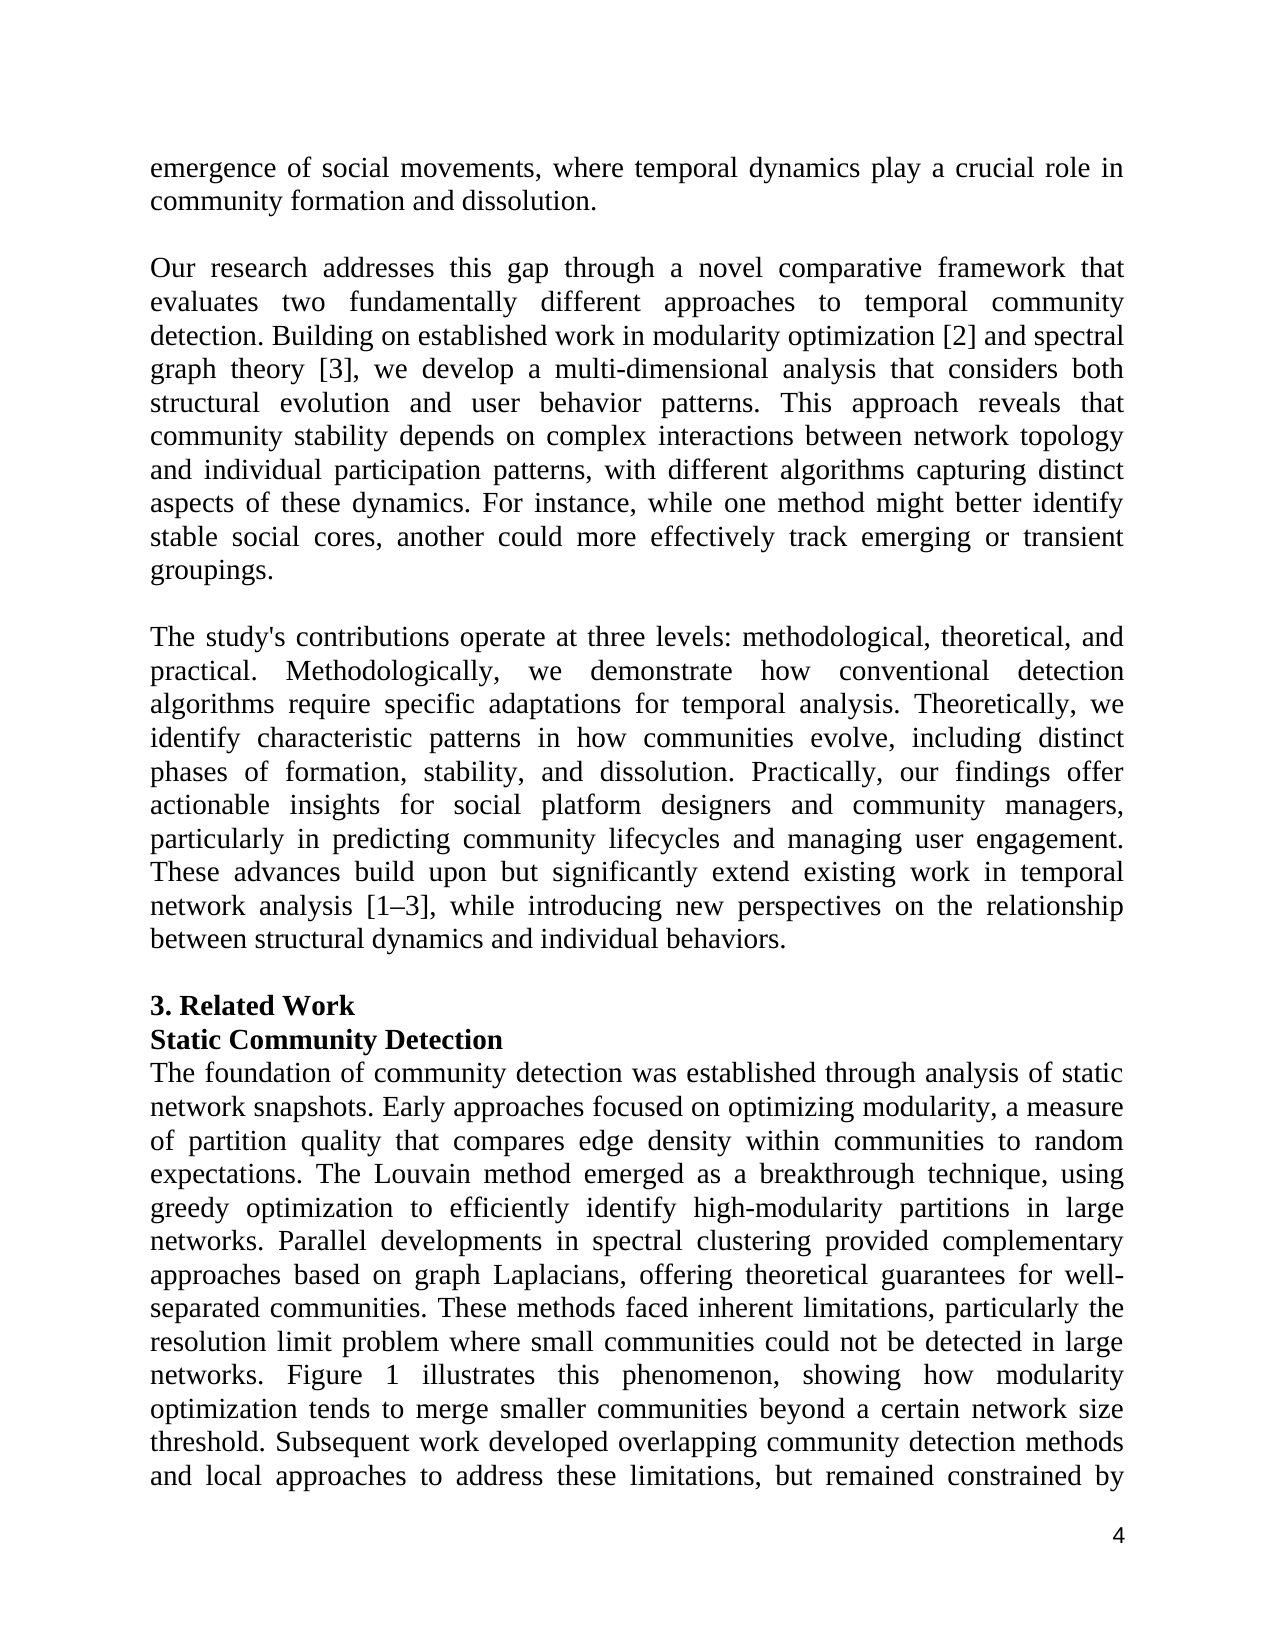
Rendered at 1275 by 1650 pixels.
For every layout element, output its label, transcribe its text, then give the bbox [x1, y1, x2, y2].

text Static Community Detection [150, 1022, 1125, 1056]
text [150, 150, 1125, 217]
text Our research addresses this gap through a novel comparative framework that evaluates two fundamentally different approaches to temporal community detection. Building on established work in modularity optimization [2] and spectral graph theory [3], we develop a multi-dimensional analysis that considers both structural evolution and user behavior patterns. This approach reveals that community stability depends on complex interactions between network topology and individual participation patterns, with different algorithms capturing distinct aspects of these dynamics. For instance, while one method might better identify stable social cores, another could more effectively track emerging or transient groupings. [150, 251, 1125, 586]
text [150, 1056, 1125, 1492]
text 3. Related Work [150, 988, 1125, 1022]
text The study's contributions operate at three levels: methodological, theoretical, and practical. Methodologically, we demonstrate how conventional detection algorithms require specific adaptations for temporal analysis. Theoretically, we identify characteristic patterns in how communities evolve, including distinct phases of formation, stability, and dissolution. Practically, our findings offer actionable insights for social platform designers and community managers, particularly in predicting community lifecycles and managing user engagement. These advances build upon but significantly extend existing work in temporal network analysis [1–3], while introducing new perspectives on the relationship between structural dynamics and individual behaviors. [150, 619, 1125, 955]
